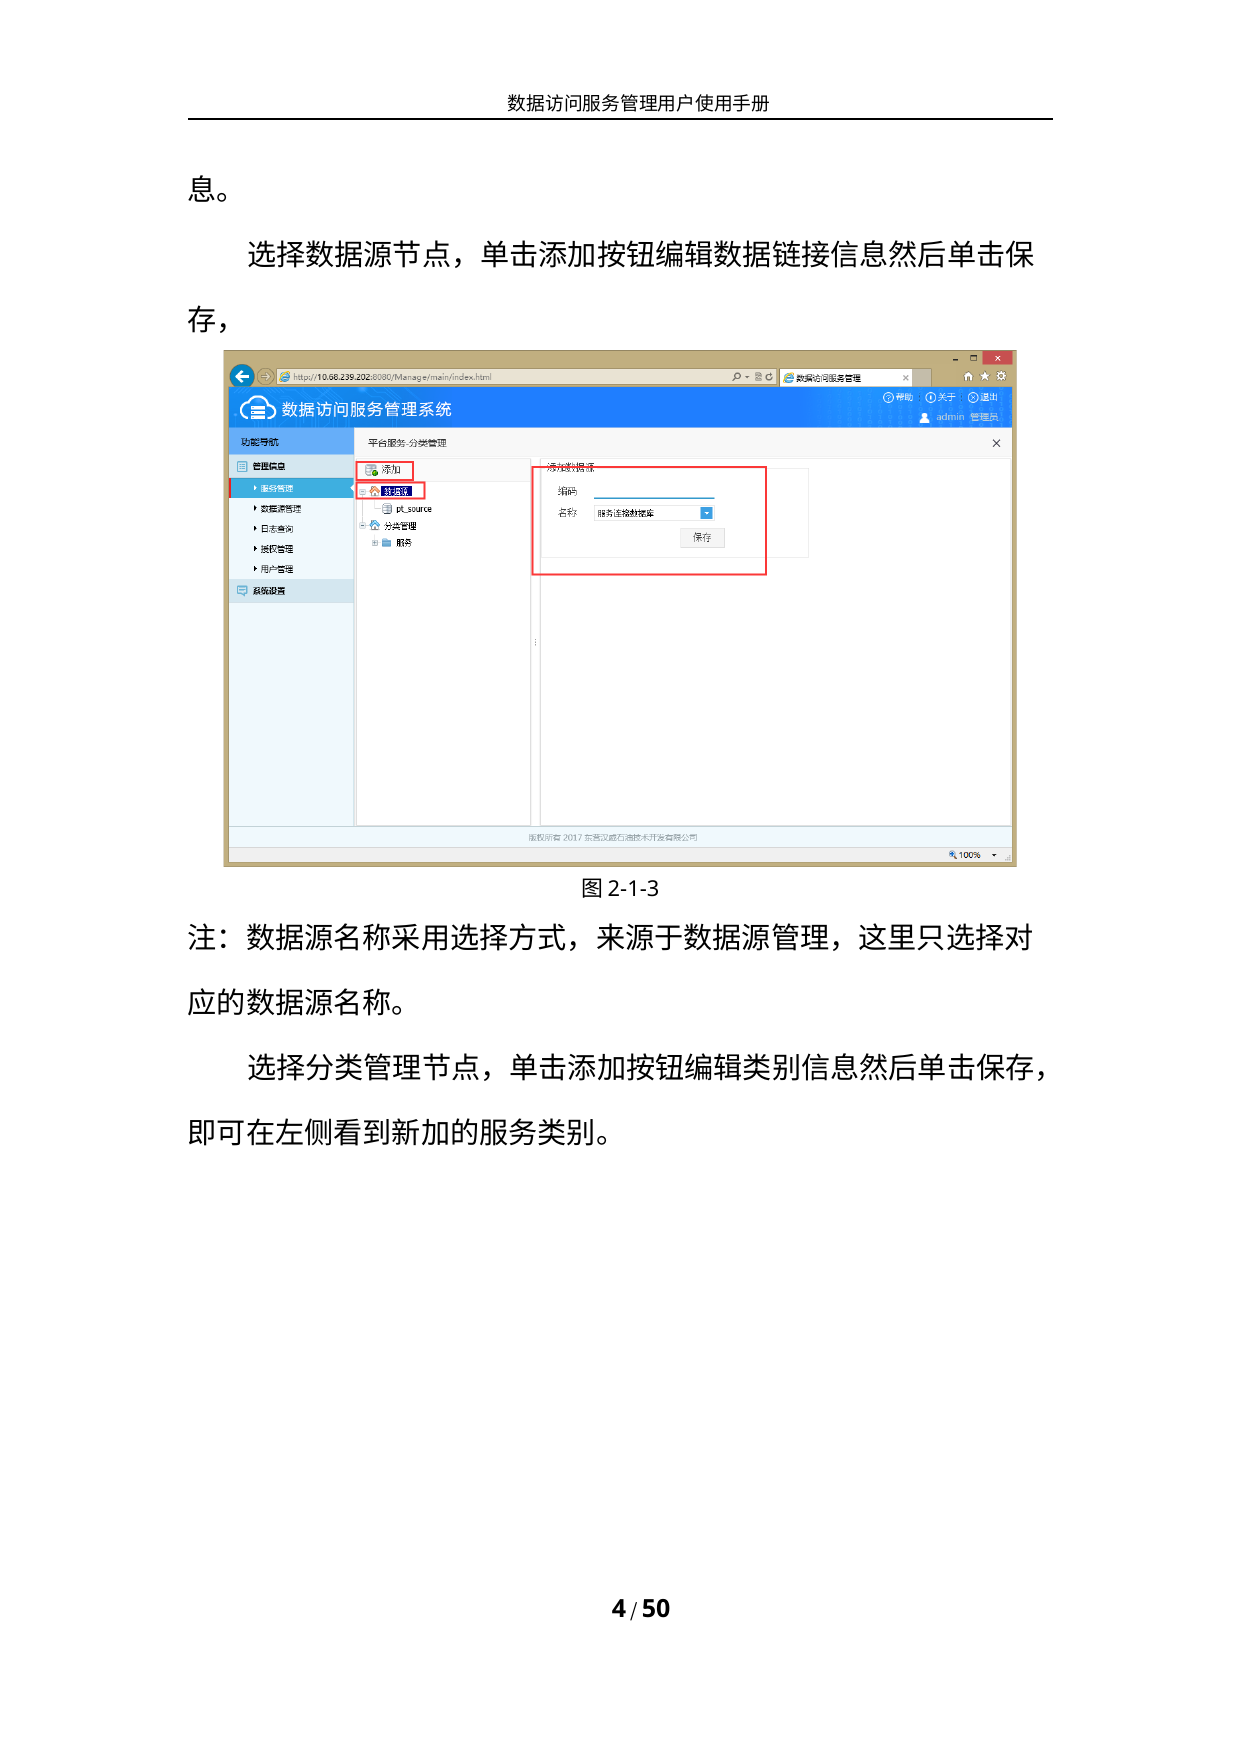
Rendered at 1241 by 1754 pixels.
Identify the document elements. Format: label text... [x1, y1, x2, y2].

picture [223, 350, 1017, 867]
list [187, 156, 1053, 221]
text 图2-1-3 [187, 871, 1053, 903]
list 选择数据源节点，单击添加按钮编辑数据链接信息然后单击保存， [187, 221, 1053, 351]
list 选择分类管理节点，单击添加按钮编辑类别信息然后单击保存，即可在左侧看到新加的服务类别。 [187, 1033, 1053, 1163]
text 注：数据源名称采用选择方式，来源于数据源管理，这里只选择对应的数据源名称。 [187, 903, 1053, 1033]
